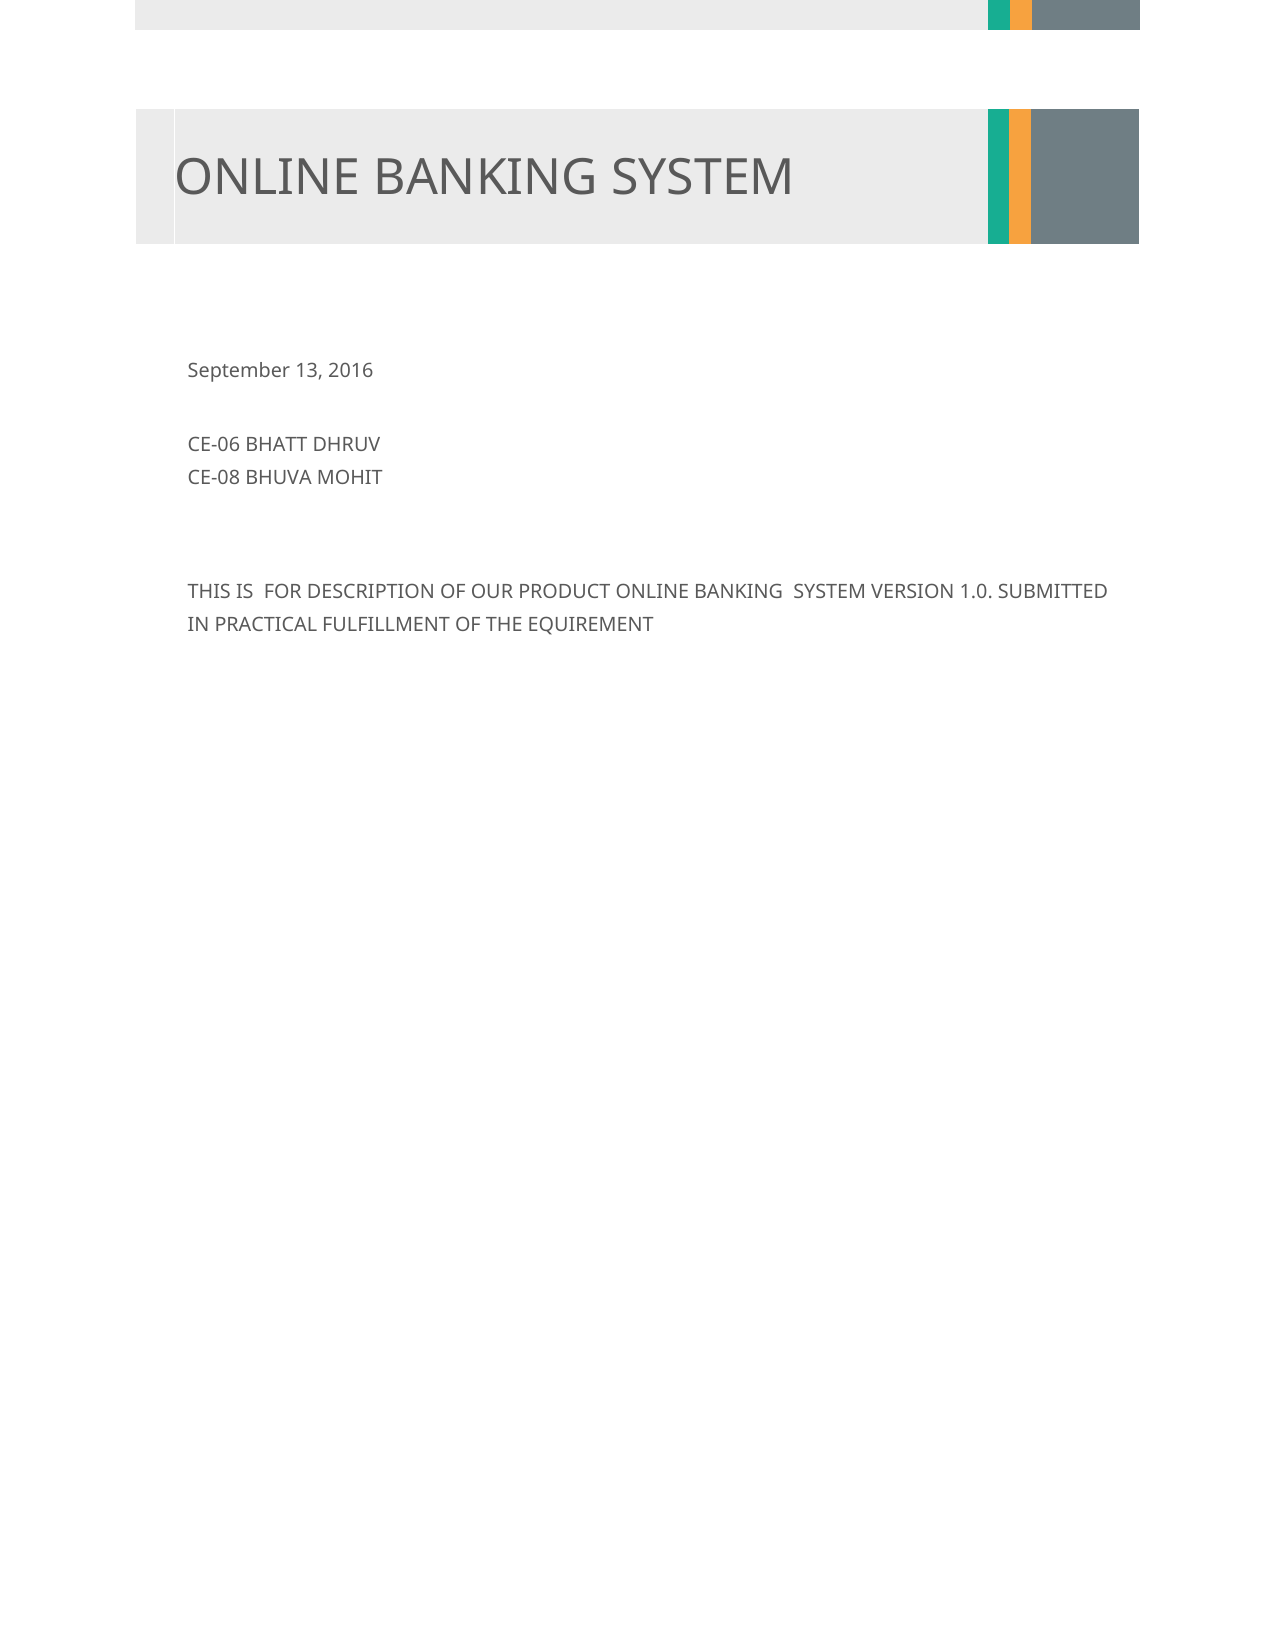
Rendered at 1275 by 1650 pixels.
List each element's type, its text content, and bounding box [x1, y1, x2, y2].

text THIS IS FOR DESCRIPTION OF OUR PRODUCT ONLINE BANKING SYSTEM VERSION 1.0. SUBMITTED IN PRACTICAL FULFILLMENT OF THE EQUIREMENT [187, 578, 1125, 637]
text CE-08 BHUVA MOHIT [187, 463, 1125, 490]
text CE-06 BHATT DHRUV [187, 431, 1125, 458]
